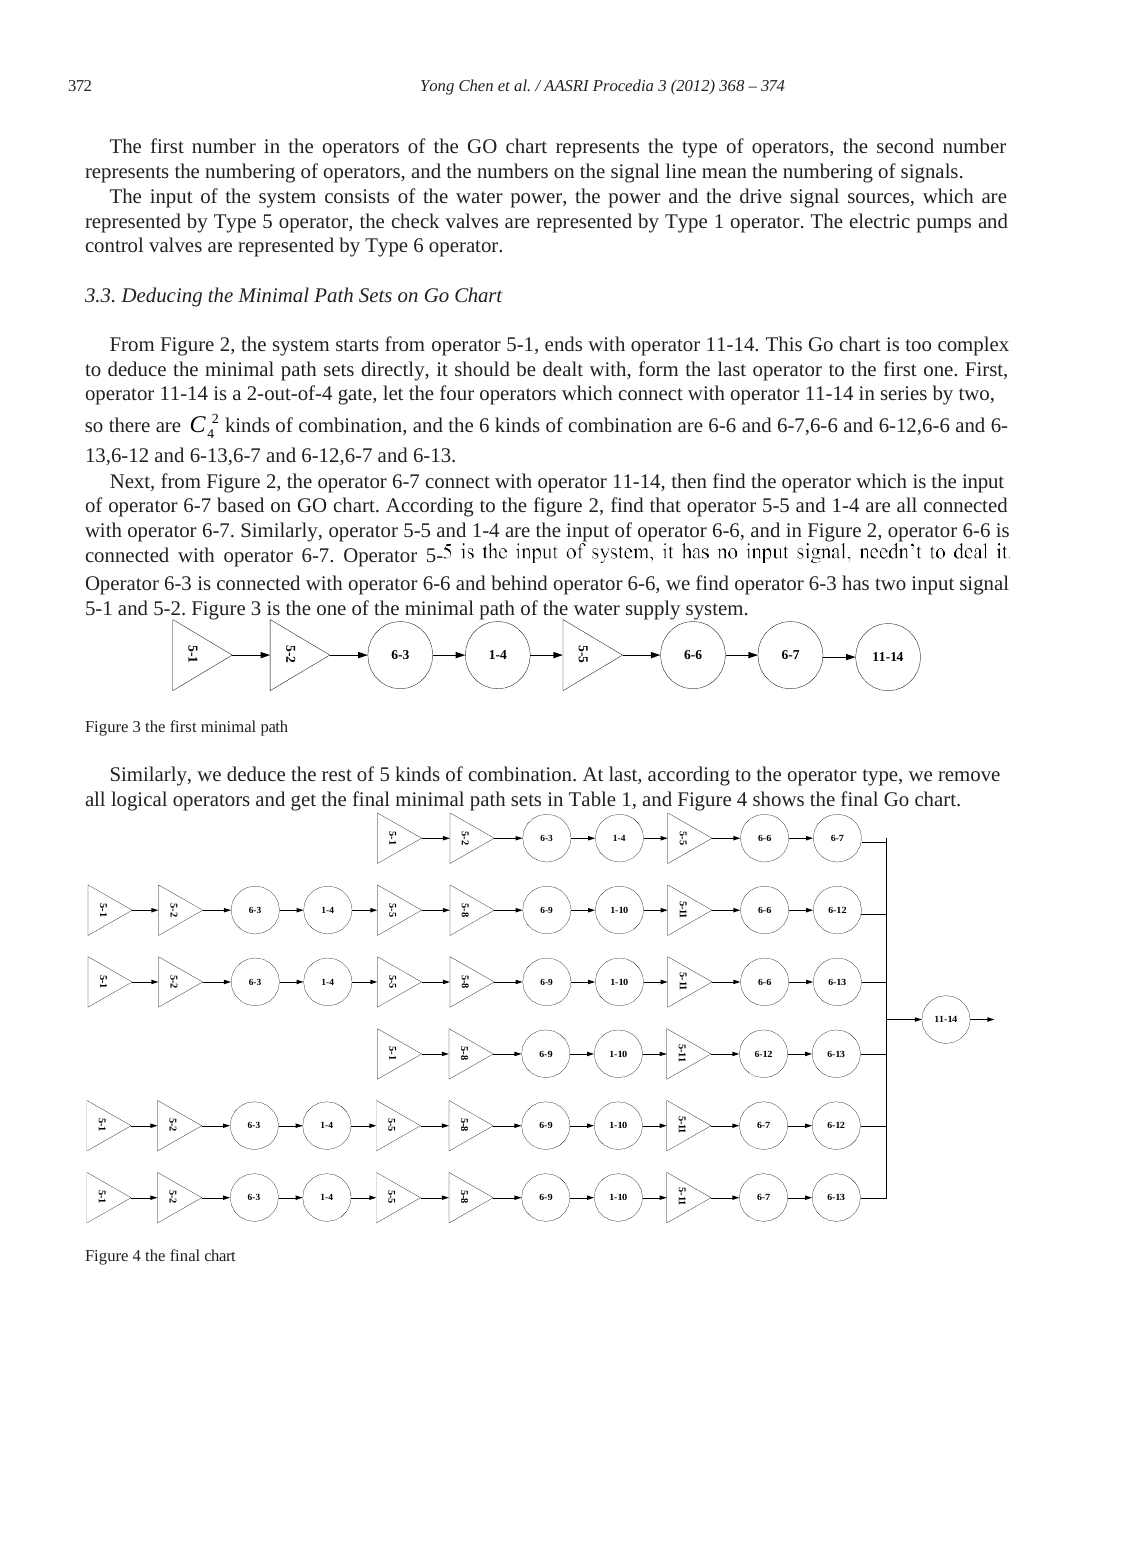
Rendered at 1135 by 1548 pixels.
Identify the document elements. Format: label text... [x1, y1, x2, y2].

text Next, from Figure 2, the operator 6-7 connect with operator 11-14, then find the operator which is the input [109, 473, 1072, 492]
text The first number in the operators of the GO chart represents the type of operators, the second number represents the numbering of operators, and the numbers on the signal line mean the numbering of signals. [85, 134, 1008, 183]
list Deducing the Minimal Path Sets on Go Chart [85, 283, 1072, 307]
text so there are C 2 kinds of combination, and the 6 kinds of combination are 6-6 and 6-7,6-6 and 6-12,6-6 and 6- 13,6-12 and 6-13,6-7 and 6-12,6-7 and 6-13. [84, 410, 1010, 467]
text Similarly, we deduce the rest of 5 kinds of combination. At last, according to the operator type, we remove all logical operators and get the final minimal path sets in Table 1, and Figure 4 shows the final Go chart. [85, 762, 1019, 811]
text Figure 3 the first minimal path [85, 717, 1072, 736]
text The input of the system consists of the water power, the power and the drive signal sources, which are represented by Type 5 operator, the check valves are represented by Type 1 operator. The electric pumps and control valves are represented by Type 6 operator. [85, 184, 1009, 257]
picture [443, 543, 1010, 563]
text of operator 6-7 based on GO chart. According to the figure 2, find that operator 5-5 and 1-4 are all connected with operator 6-7. Similarly, operator 5-5 and 1-4 are the input of operator 6-6, and in Figure 2, operator 6-6 is connected with operator 6-7. Operator 5- Operator 6-3 is connected with operator 6-6 and behind operator 6-6, we find operator 6-3 has two input signal 5-1 and 5-2. Figure 3 is the one of the minimal path of the water supply system. [85, 493, 1010, 620]
text From Figure 2, the system starts from operator 5-1, ends with operator 11-14. This Go chart is too complex to deduce the minimal path sets directly, it should be dealt with, form the last operator to the first one. First, operator 11-14 is a 2-out-of-4 gate, let the four operators which connect with operator 11-14 in series by two, [85, 332, 1010, 404]
text Figure 4 the final chart [85, 1246, 1072, 1265]
